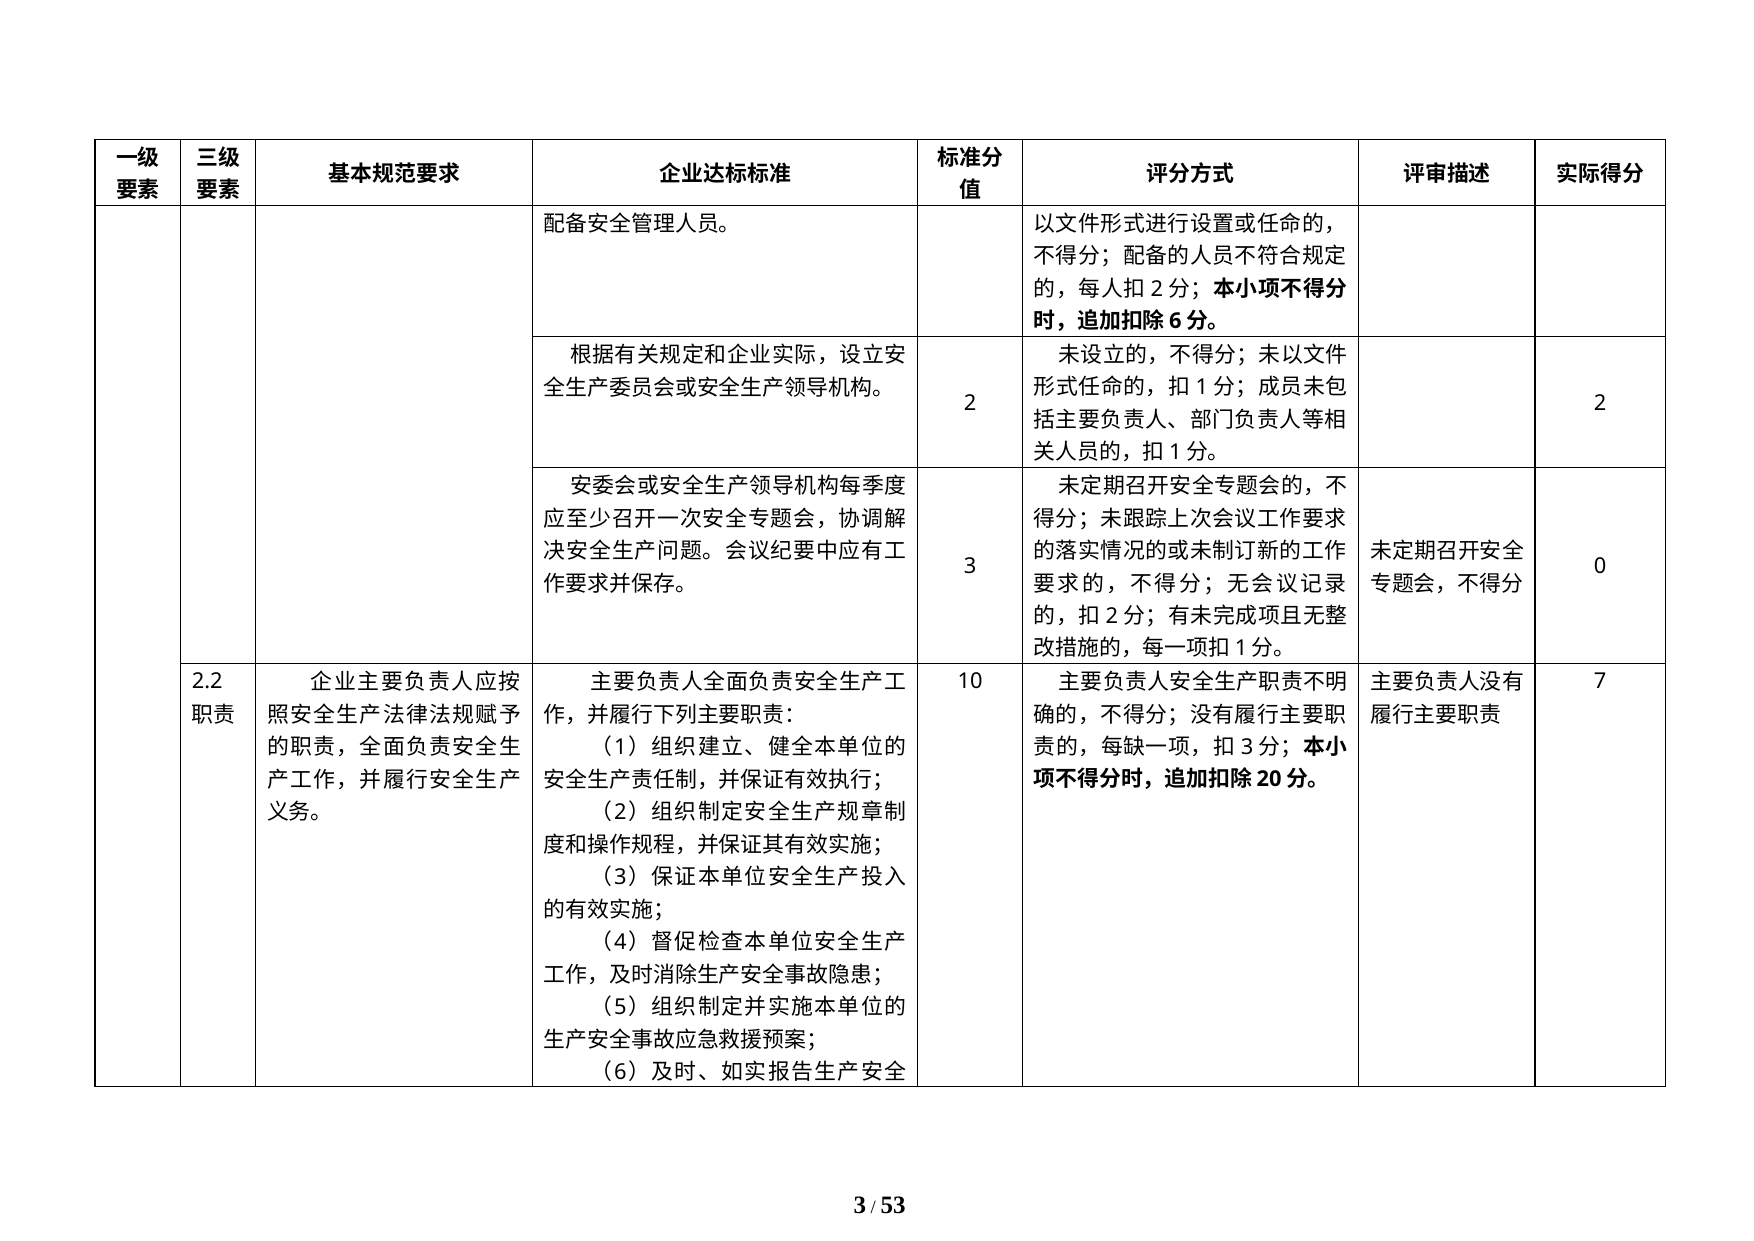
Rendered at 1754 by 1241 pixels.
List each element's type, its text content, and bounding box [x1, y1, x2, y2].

table_cell 3 [918, 468, 1022, 663]
table_header 三级 要素 [181, 140, 255, 204]
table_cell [1023, 206, 1358, 336]
table_header 实际得分 [1536, 140, 1665, 204]
table_cell 3 [918, 206, 1022, 336]
table_header 标准分值 [918, 140, 1022, 204]
table_cell 按照相关规定设置安全管理机构或配备安全管理人员。 [533, 206, 917, 336]
table_header 评审描述 [1359, 140, 1534, 204]
table_header 一级要素 [96, 140, 180, 204]
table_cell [256, 664, 532, 1086]
table_cell 2 [1536, 337, 1665, 467]
table_cell 未定期召开安全专题会的，不得分；未跟踪上次会议工作要求的落实情况的或未制订新的工作要求的，不得分；无会议记录的，扣2分；有未完成项且无整改措施的，每一项扣1分。 [1023, 468, 1358, 663]
table_cell 未设立的，不得分；未以文件形式任命的，扣1分；成员未包括主要负责人、部门负责人等相关人员的，扣1分。 [1023, 337, 1358, 467]
table_header 评分方式 [1023, 140, 1358, 204]
table_header 基本规范要求 [256, 140, 532, 204]
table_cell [533, 664, 917, 1086]
table_cell 主要负责人没有履行主要职责 [1359, 664, 1534, 1086]
table_cell 2.2职责 [181, 664, 255, 1086]
table_cell [1359, 206, 1534, 336]
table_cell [1023, 664, 1358, 1086]
table_cell 2 [918, 337, 1022, 467]
table_cell 3 [1536, 206, 1665, 336]
table_cell 7 [1536, 664, 1665, 1086]
table_cell 安委会或安全生产领导机构每季度应至少召开一次安全专题会，协调解决安全生产问题。会议纪要中应有工作要求并保存。 [533, 468, 917, 663]
table_header 企业达标标准 [533, 140, 917, 204]
table_cell 0 [1536, 468, 1665, 663]
table_cell 根据有关规定和企业实际，设立安全生产委员会或安全生产领导机构。 [533, 337, 917, 467]
table_cell [1359, 337, 1534, 467]
table_cell 未定期召开安全专题会，不得分 [1359, 468, 1534, 663]
table_cell 10 [918, 664, 1022, 1086]
